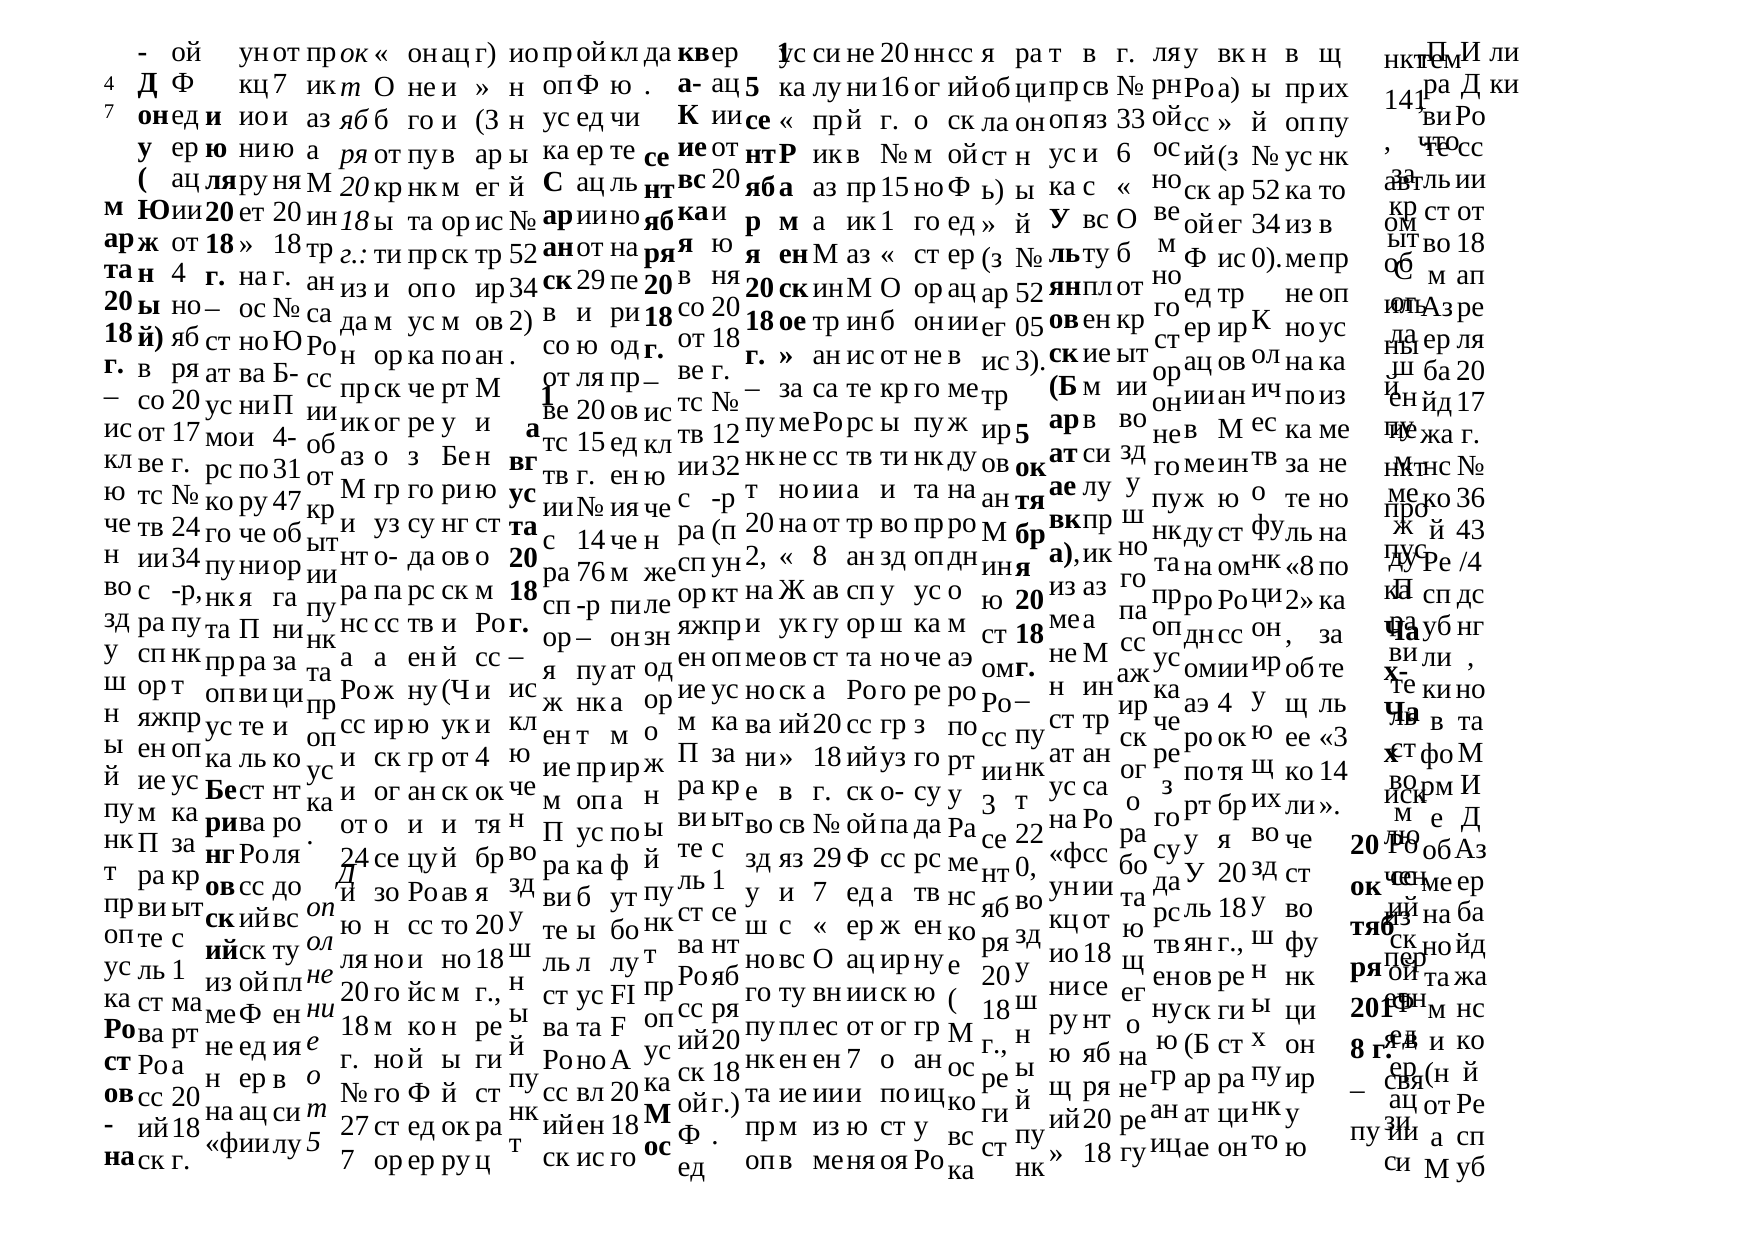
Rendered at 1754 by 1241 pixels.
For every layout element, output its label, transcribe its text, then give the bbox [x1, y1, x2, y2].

text Дополнение от 5 октября 2018 г.: издан приказ Минтранса России от 24 июля 2018 г. № 277 «Об открытии морского грузо-пассажирского сезонного многостороннего пункта пропуска через государственную границу Российской Федерации в морском порту Беринговский (Чукотский автономный округ)» (Зарегистрирован Минюстом России 4 октября 2018 г., регистрационный № 52342). [340, 36, 371, 1176]
text границу Российской Федерации в международном аэропорту Ульяновск (Баратаевка)» (зарегистрирован Минюстом России 4 октября 2018 г., регистрационный № 52340). [1150, 36, 1285, 1162]
text 1 июля 2018 г. – статус морского пункта пропуска Беринговский изменен на «функционирует» на основании поручения Правительства Российской Федерации от 7 июня 2018 г. № ЮБ-П4-3147 об организации контроля до вступления [205, 36, 306, 1158]
text форме обмена нотами (нота МИД России от 18 апреля 2017 г. № 3643/4дснг, нота МИД Азербайджанской Республики [1420, 36, 1521, 1184]
text 15 сентября 2018 г. – пункт 202, наименование воздушного пункта пропуска «Раменское» заменено на «Жуковский» в связи с вступлением в силу приказа Минтранса России от 8 августа 2018 г. № 297 «О внесении изменений в приказ Министерства транспорта Российской Федерации от 7 июня 2016 г. № 151 «Об открытии воздушного грузо-пассажирского постоянного многостороннего пункта пропуска через государственную границу Российской Федерации в международном [745, 36, 776, 1176]
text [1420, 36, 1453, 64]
text 1 августа 2018 г. – исключен воздушный пункт пропуска Саранск в соответствии с распоряжением Правительства Российской Федерации от 29 июля 2015 г. № 1476-р – пункт пропуска был установлен исключительно на период проведения чемпионата мира по футболу FIFA 2018 года. [542, 36, 574, 1173]
text Дополнение от 5 октября 2018 г.: издан приказ Минтранса России от 24 июля 2018 г. № 277 «Об открытии морского грузо-пассажирского сезонного многостороннего пункта пропуска через государственную границу Российской Федерации в морском порту Беринговский (Чукотский автономный округ)» (Зарегистрирован Минюстом России 4 октября 2018 г., регистрационный № 52342). [475, 36, 506, 1176]
text Дополнение от 5 октября 2018 г.: издан приказ Минтранса России от 24 июля 2018 г. № 277 «Об открытии морского грузо-пассажирского сезонного многостороннего пункта пропуска через государственную границу Российской Федерации в морском порту Беринговский (Чукотский автономный округ)» (Зарегистрирован Минюстом России 4 октября 2018 г., регистрационный № 52342). [407, 36, 438, 1176]
text в силу приказа Минтранса России об открытии пункта пропуска. [306, 36, 340, 851]
text 10 сентября 2018 г. – исключен железнодорожный пункт пропуска Москва-Киевская в соответствии с распоряжением Правительства Российской Федерации от 20 июня 2018 г. № 1232-р (пункт пропуска закрыт с 1 сентября 2018 г.). [643, 36, 745, 1183]
text 1 марта 2018 г. – исключен воздушный пункт пропуска Ростов-на-Дону (Южный) в соответствии с распоряжением Правительства Российской Федерации от 4 ноября 2017 г. № 2434-р, пункт пропуска закрыт с 1 марта 2018 г. [103, 36, 205, 1176]
text Количество функционирующих воздушных пунктов пропуска изменено на показатель «82», общее количество функционирующих пунктов пропуска изменено на показатель «314». [1251, 36, 1352, 1162]
text воздушного пассажирского работающего на нерегулярной основе многостороннего пункта пропуска через государственную [1116, 36, 1183, 1167]
text 15 сентября 2018 г. – пункт 202, наименование воздушного пункта пропуска «Раменское» заменено на «Жуковский» в связи с вступлением в силу приказа Минтранса России от 8 августа 2018 г. № 297 «О внесении изменений в приказ Министерства транспорта Российской Федерации от 7 июня 2016 г. № 151 «Об открытии воздушного грузо-пассажирского постоянного многостороннего пункта пропуска через государственную границу Российской Федерации в международном [913, 36, 945, 1176]
text Дополнение от 5 октября 2018 г.: издан приказ Минтранса России от 24 июля 2018 г. № 277 «Об открытии морского грузо-пассажирского сезонного многостороннего пункта пропуска через государственную границу Российской Федерации в морском порту Беринговский (Чукотский автономный округ)» (Зарегистрирован Минюстом России 4 октября 2018 г., регистрационный № 52342). [373, 36, 404, 1176]
text 15 сентября 2018 г. – пункт 202, наименование воздушного пункта пропуска «Раменское» заменено на «Жуковский» в связи с вступлением в силу приказа Минтранса России от 8 августа 2018 г. № 297 «О внесении изменений в приказ Министерства транспорта Российской Федерации от 7 июня 2016 г. № 151 «Об открытии воздушного грузо-пассажирского постоянного многостороннего пункта пропуска через государственную границу Российской Федерации в международном [778, 36, 810, 1176]
text 15 октября 2018 г. – пункт 220, воздушный пункт пропуска Ульяновск (Баратаевка), изменен статус на «функционирующий» в связи с вступлением в силу приказа Минтранса России от 18 сентября 2018 г. № 336 «Об открытии [1015, 36, 1150, 1183]
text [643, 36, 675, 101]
text 1 августа 2018 г. – исключен воздушный пункт пропуска Саранск в соответствии с распоряжением Правительства Российской Федерации от 29 июля 2015 г. № 1476-р – пункт пропуска был установлен исключительно на период проведения чемпионата мира по футболу FIFA 2018 года. [576, 36, 607, 1173]
text 15 сентября 2018 г. – пункт 202, наименование воздушного пункта пропуска «Раменское» заменено на «Жуковский» в связи с вступлением в силу приказа Минтранса России от 8 августа 2018 г. № 297 «О внесении изменений в приказ Министерства транспорта Российской Федерации от 7 июня 2016 г. № 151 «Об открытии воздушного грузо-пассажирского постоянного многостороннего пункта пропуска через государственную границу Российской Федерации в международном [846, 36, 878, 1176]
text аэропорту Раменское (Московская область)» (зарегистрирован Минюстом России 3 сентября 2018 г., регистрационный № 52053). [947, 36, 1048, 1185]
text 15 сентября 2018 г. – пункт 202, наименование воздушного пункта пропуска «Раменское» заменено на «Жуковский» в связи с вступлением в силу приказа Минтранса России от 8 августа 2018 г. № 297 «О внесении изменений в приказ Министерства транспорта Российской Федерации от 7 июня 2016 г. № 151 «Об открытии воздушного грузо-пассажирского постоянного многостороннего пункта пропуска через государственную границу Российской Федерации в международном [812, 36, 844, 1176]
text закрыт Соглашением между Правительством Российской Федерации и Правительством Азербайджанской Республики в [1386, 56, 1453, 879]
text 15 сентября 2018 г. – пункт 202, наименование воздушного пункта пропуска «Раменское» заменено на «Жуковский» в связи с вступлением в силу приказа Минтранса России от 8 августа 2018 г. № 297 «О внесении изменений в приказ Министерства транспорта Российской Федерации от 7 июня 2016 г. № 151 «Об открытии воздушного грузо-пассажирского постоянного многостороннего пункта пропуска через государственную границу Российской Федерации в международном [880, 36, 911, 1176]
text 1 августа 2018 г. – исключен воздушный пункт пропуска Саранск в соответствии с распоряжением Правительства Российской Федерации от 29 июля 2015 г. № 1476-р – пункт пропуска был установлен исключительно на период проведения чемпионата мира по футболу FIFA 2018 года. [610, 36, 641, 1173]
text Дополнение от 5 октября 2018 г.: издан приказ Минтранса России от 24 июля 2018 г. № 277 «Об открытии морского грузо-пассажирского сезонного многостороннего пункта пропуска через государственную границу Российской Федерации в морском порту Беринговский (Чукотский автономный округ)» (Зарегистрирован Минюстом России 4 октября 2018 г., регистрационный № 52342). [441, 36, 472, 1176]
text 1 августа 2018 г. – исключен воздушный пункт пропуска Саранск в соответствии с распоряжением Правительства Российской Федерации от 29 июля 2015 г. № 1476-р – пункт пропуска был установлен исключительно на период проведения чемпионата мира по футболу FIFA 2018 года. [508, 379, 540, 1159]
